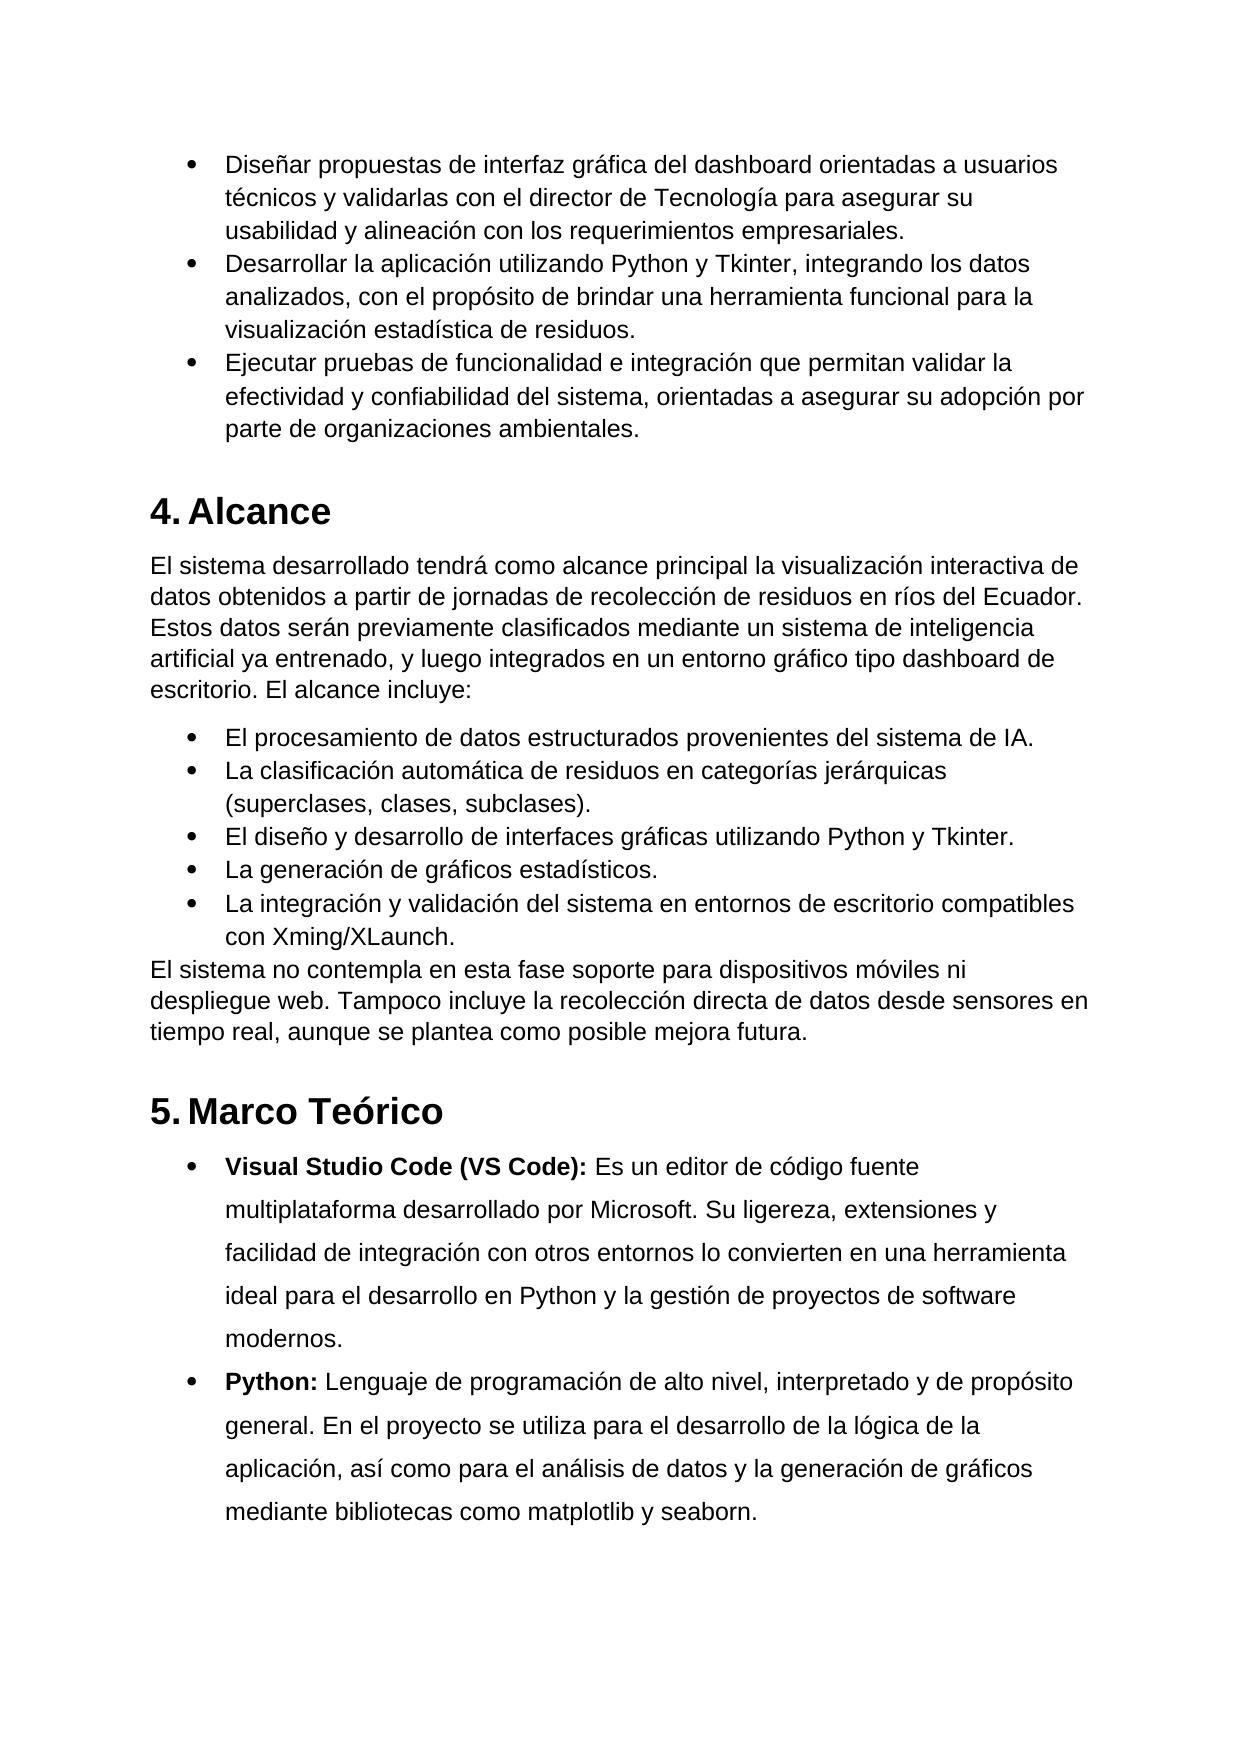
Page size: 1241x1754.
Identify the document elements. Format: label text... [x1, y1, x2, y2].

list La generación de gráficos estadísticos. [187, 856, 1090, 884]
list Diseñar propuestas de interfaz gráfica del dashboard orientadas a usuarios técnicos y validarlas con el director de Tecnología para asegurar su usabilidad y alineación con los requerimientos empresariales. [187, 150, 1090, 245]
text El sistema no contempla en esta fase soporte para dispositivos móviles ni despliegue web. Tampoco incluye la recolección directa de datos desde sensores en tiempo real, aunque se plantea como posible mejora futura. [150, 955, 1090, 1046]
subtitle Alcance [150, 489, 1090, 532]
text El sistema desarrollado tendrá como alcance principal la visualización interactiva de datos obtenidos a partir de jornadas de recolección de residuos en ríos del Ecuador. Estos datos serán previamente clasificados mediante un sistema de inteligencia artificial ya entrenado, y luego integrados en un entorno gráfico tipo dashboard de escritorio. El alcance incluye: [150, 551, 1090, 704]
subtitle Marco Teórico [150, 1089, 1090, 1133]
list La integración y validación del sistema en entornos de escritorio compatibles con Xming/XLaunch. [187, 889, 1090, 951]
list Ejecutar pruebas de funcionalidad e integración que permitan validar la efectividad y confiabilidad del sistema, orientadas a asegurar su adopción por parte de organizaciones ambientales. [187, 348, 1090, 443]
list El diseño y desarrollo de interfaces gráficas utilizando Python y Tkinter. [187, 822, 1090, 851]
list Desarrollar la aplicación utilizando Python y Tkinter, integrando los datos analizados, con el propósito de brindar una herramienta funcional para la visualización estadística de residuos. [187, 249, 1090, 344]
list Python: Lenguaje de programación de alto nivel, interpretado y de propósito general. En el proyecto se utiliza para el desarrollo de la lógica de la aplicación, así como para el análisis de datos y la generación de gráficos mediante bibliotecas como matplotlib y seaborn. [187, 1367, 1090, 1526]
list Visual Studio Code (VS Code): Es un editor de código fuente multiplataforma desarrollado por Microsoft. Su ligereza, extensiones y facilidad de integración con otros entornos lo convierten en una herramienta ideal para el desarrollo en Python y la gestión de proyectos de software modernos. [187, 1152, 1090, 1353]
list El procesamiento de datos estructurados provenientes del sistema de IA. [187, 723, 1090, 752]
list La clasificación automática de residuos en categorías jerárquicas (superclases, clases, subclases). [187, 756, 1090, 818]
